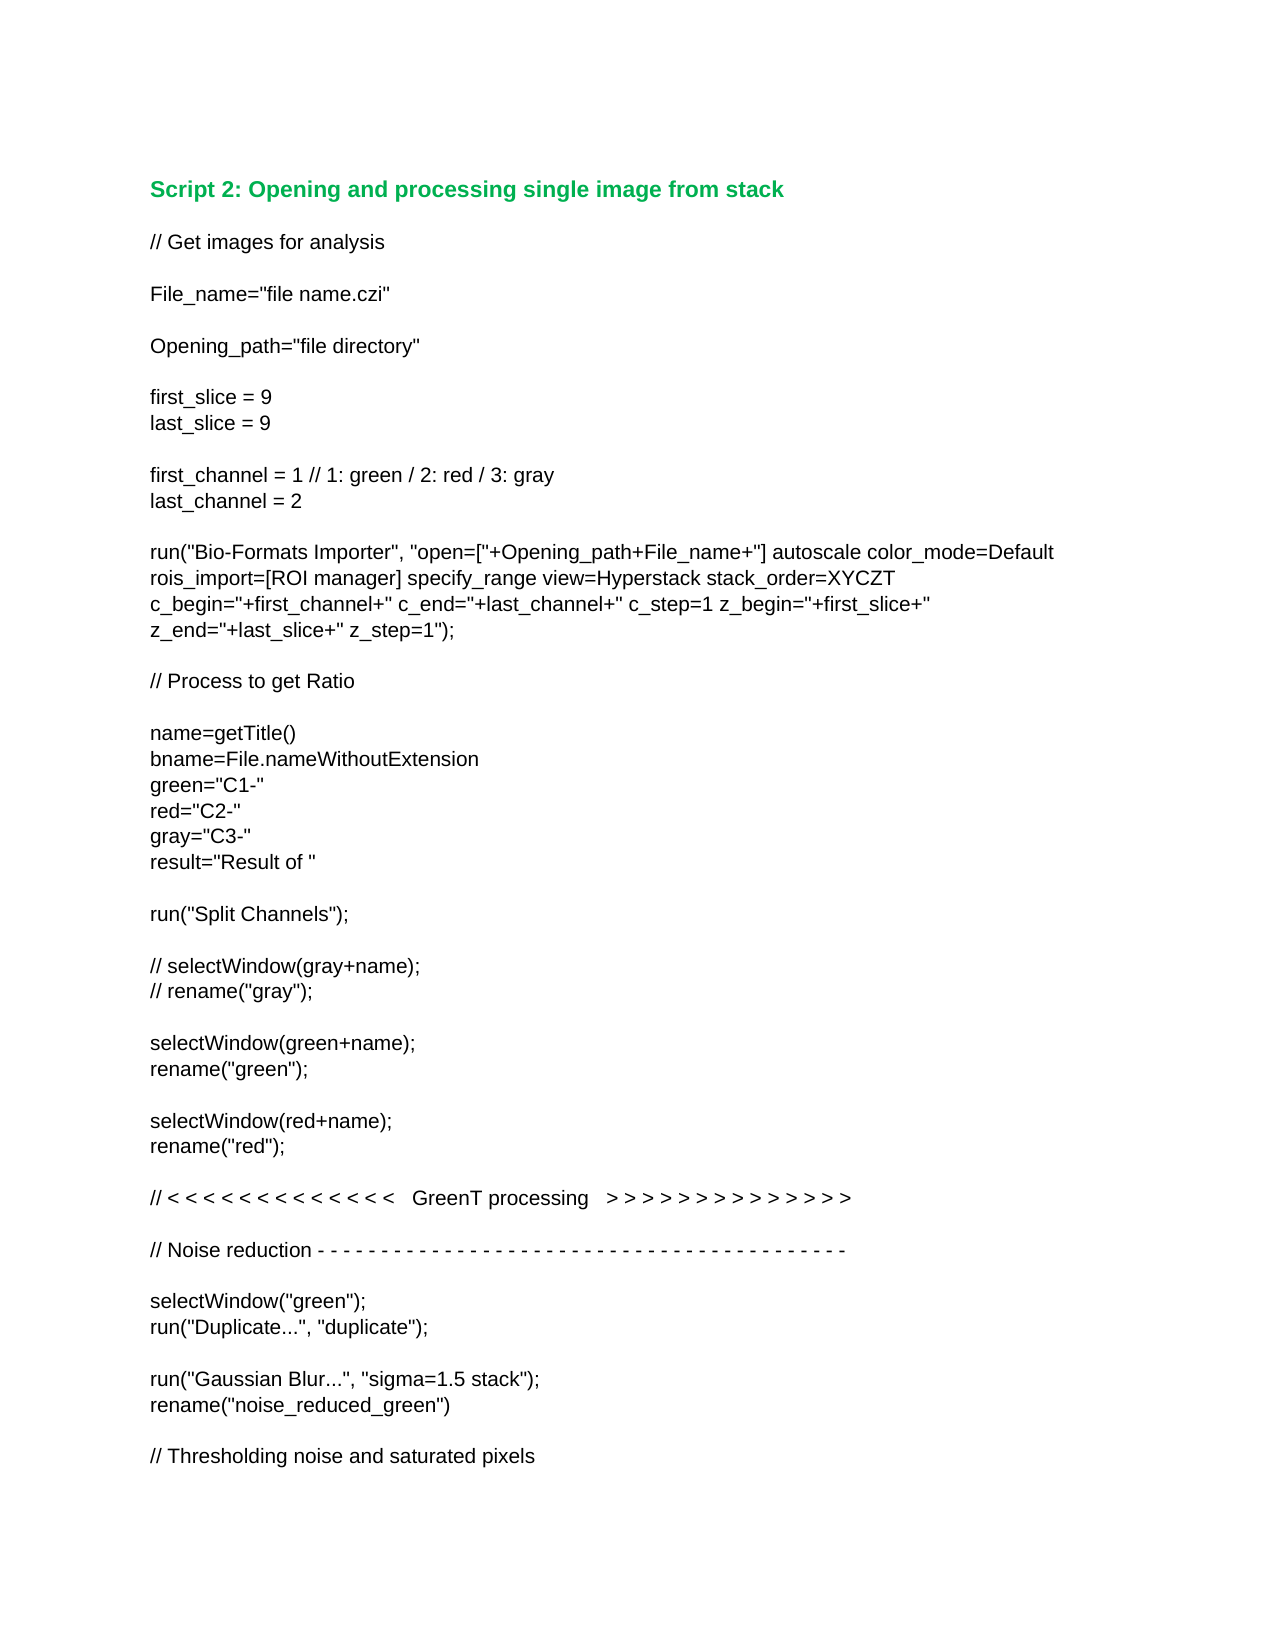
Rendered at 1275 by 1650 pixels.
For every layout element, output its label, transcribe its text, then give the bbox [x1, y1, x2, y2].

text first_slice = 9 [150, 385, 1125, 409]
text first_channel = 1 // 1: green / 2: red / 3: gray [150, 463, 1125, 487]
text Script 2: Opening and processing single image from stack [150, 176, 1125, 202]
text bname=File.nameWithoutExtension [150, 747, 1125, 771]
text run("Gaussian Blur...", "sigma=1.5 stack"); [150, 1367, 1125, 1391]
text selectWindow(red+name); [150, 1108, 1125, 1132]
text rename("noise_reduced_green") [150, 1393, 1125, 1417]
text run("Split Channels"); [150, 902, 1125, 926]
text run("Bio-Formats Importer", "open=["+Opening_path+File_name+"] autoscale color_mode=Default rois_import=[ROI manager] specify_range view=Hyperstack stack_order=XYCZT c_begin="+first_channel+" c_end="+last_channel+" c_step=1 z_begin="+first_slice+" z_end="+last_slice+" z_step=1"); [150, 540, 1125, 642]
text selectWindow("green"); [150, 1289, 1125, 1313]
text green="C1-" [150, 773, 1125, 797]
text // Noise reduction - - - - - - - - - - - - - - - - - - - - - - - - - - - - - - - - - - - - - - - - - - [150, 1238, 1125, 1262]
text red="C2-" [150, 798, 1125, 822]
text File_name="file name.czi" [150, 282, 1125, 306]
text rename("red"); [150, 1134, 1125, 1158]
text name=getTitle() [150, 721, 1125, 745]
text result="Result of " [150, 850, 1125, 874]
text Opening_path="file directory" [150, 333, 1125, 357]
text run("Duplicate...", "duplicate"); [150, 1315, 1125, 1339]
text // < < < < < < < < < < < < < GreenT processing > > > > > > > > > > > > > > [150, 1186, 1125, 1210]
text rename("green"); [150, 1057, 1125, 1081]
text selectWindow(green+name); [150, 1031, 1125, 1055]
text // Thresholding noise and saturated pixels [150, 1444, 1125, 1468]
text last_channel = 2 [150, 488, 1125, 512]
text // Process to get Ratio [150, 669, 1125, 693]
text gray="C3-" [150, 824, 1125, 848]
text // rename("gray"); [150, 979, 1125, 1003]
text // selectWindow(gray+name); [150, 953, 1125, 977]
text last_slice = 9 [150, 411, 1125, 435]
text // Get images for analysis [150, 230, 1125, 254]
